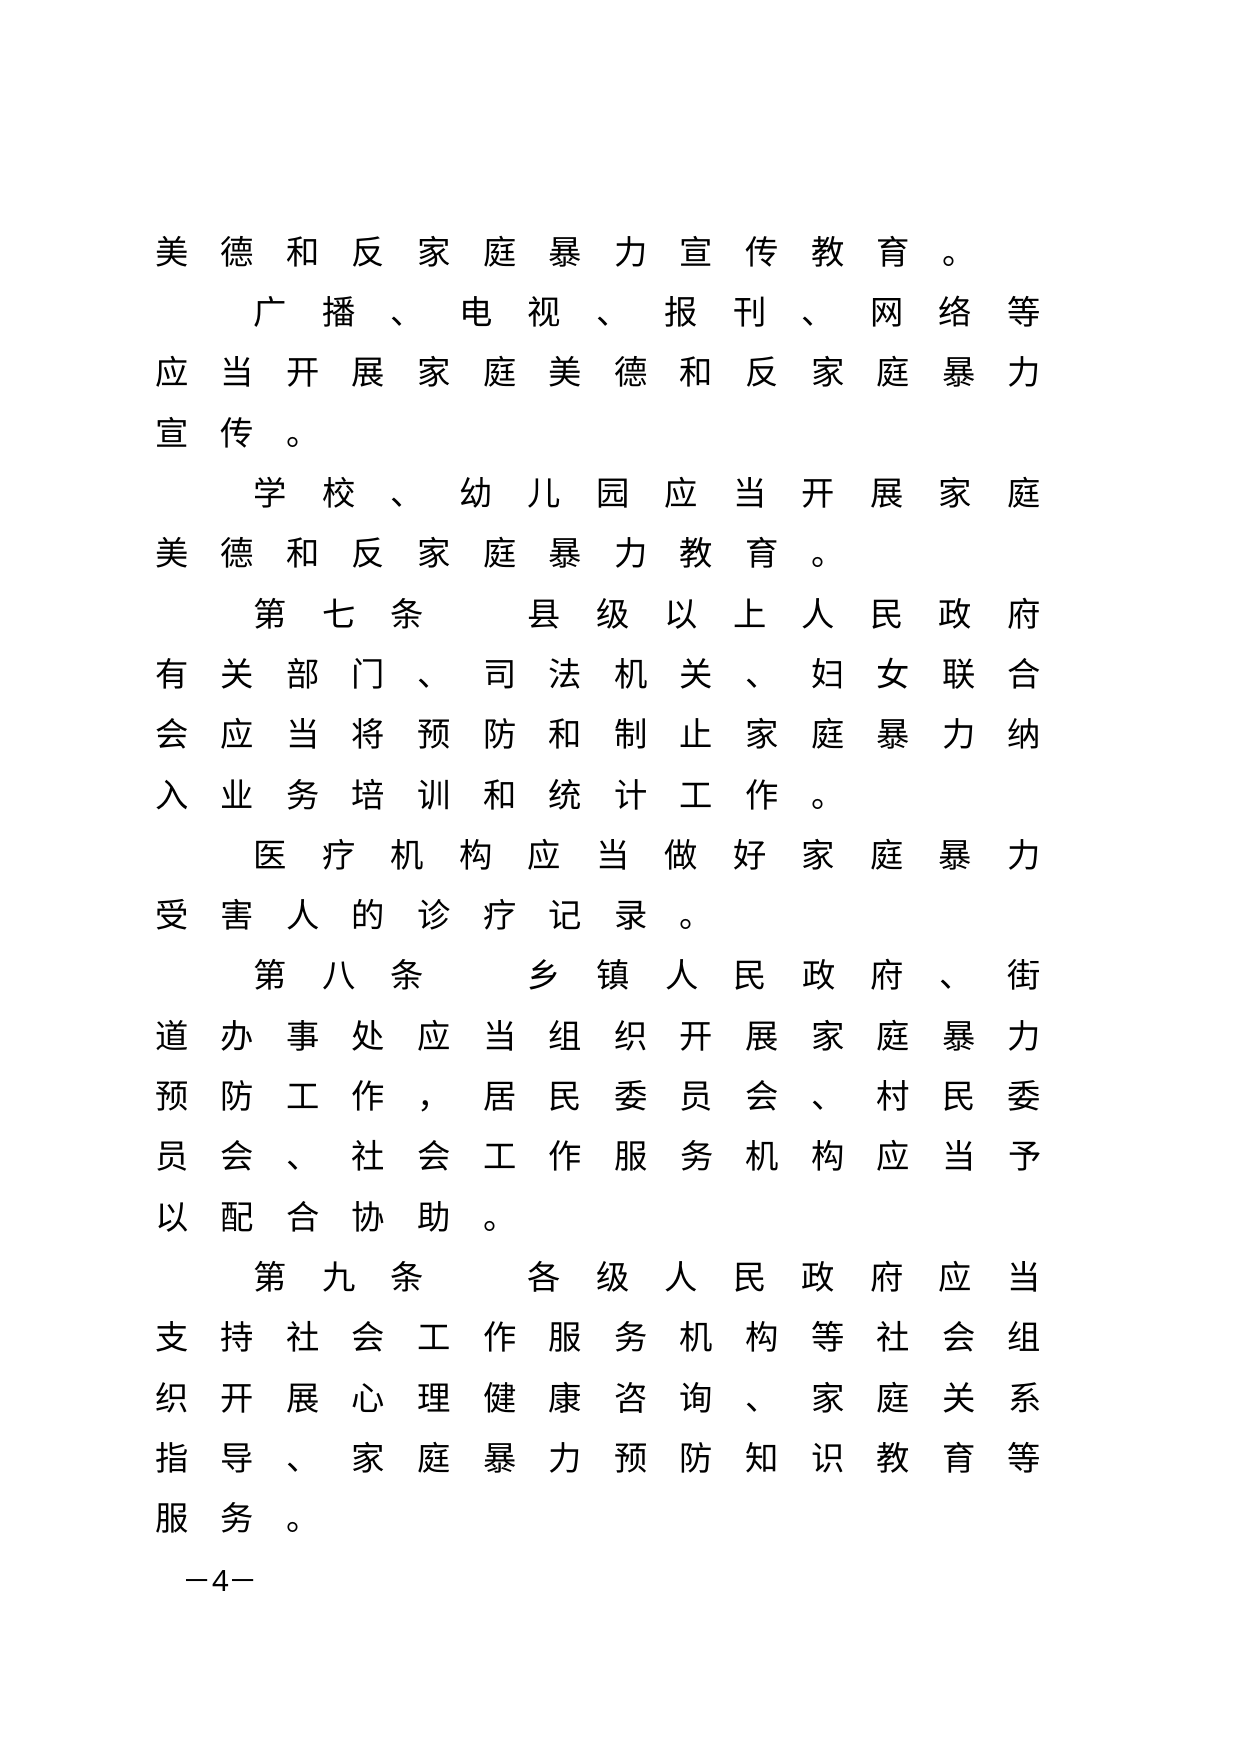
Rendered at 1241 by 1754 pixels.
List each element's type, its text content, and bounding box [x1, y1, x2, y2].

text 第九条 各级人民政府应当支持社会工作服务机构等社会组织开展心理健康咨询、家庭关系指导、家庭暴力预防知识教育等服务。 [155, 1245, 1073, 1546]
text 医疗机构应当做好家庭暴力受害人的诊疗记录。 [155, 823, 1073, 943]
text 工会、共产主义青年团、妇女联合会、残疾人联合会应当在各自工作范围内，组织开展家庭美德和反家庭暴力宣传教育。 [155, 219, 1073, 280]
text 第八条 乡镇人民政府、街道办事处应当组织开展家庭暴力预防工作，居民委员会、村民委员会、社会工作服务机构应当予以配合协助。 [155, 943, 1073, 1245]
text 第七条 县级以上人民政府有关部门、司法机关、妇女联合会应当将预防和制止家庭暴力纳入业务培训和统计工作。 [155, 581, 1073, 823]
text 学校、幼儿园应当开展家庭美德和反家庭暴力教育。 [155, 461, 1073, 581]
text 广播、电视、报刊、网络等应当开展家庭美德和反家庭暴力宣传。 [155, 280, 1073, 461]
